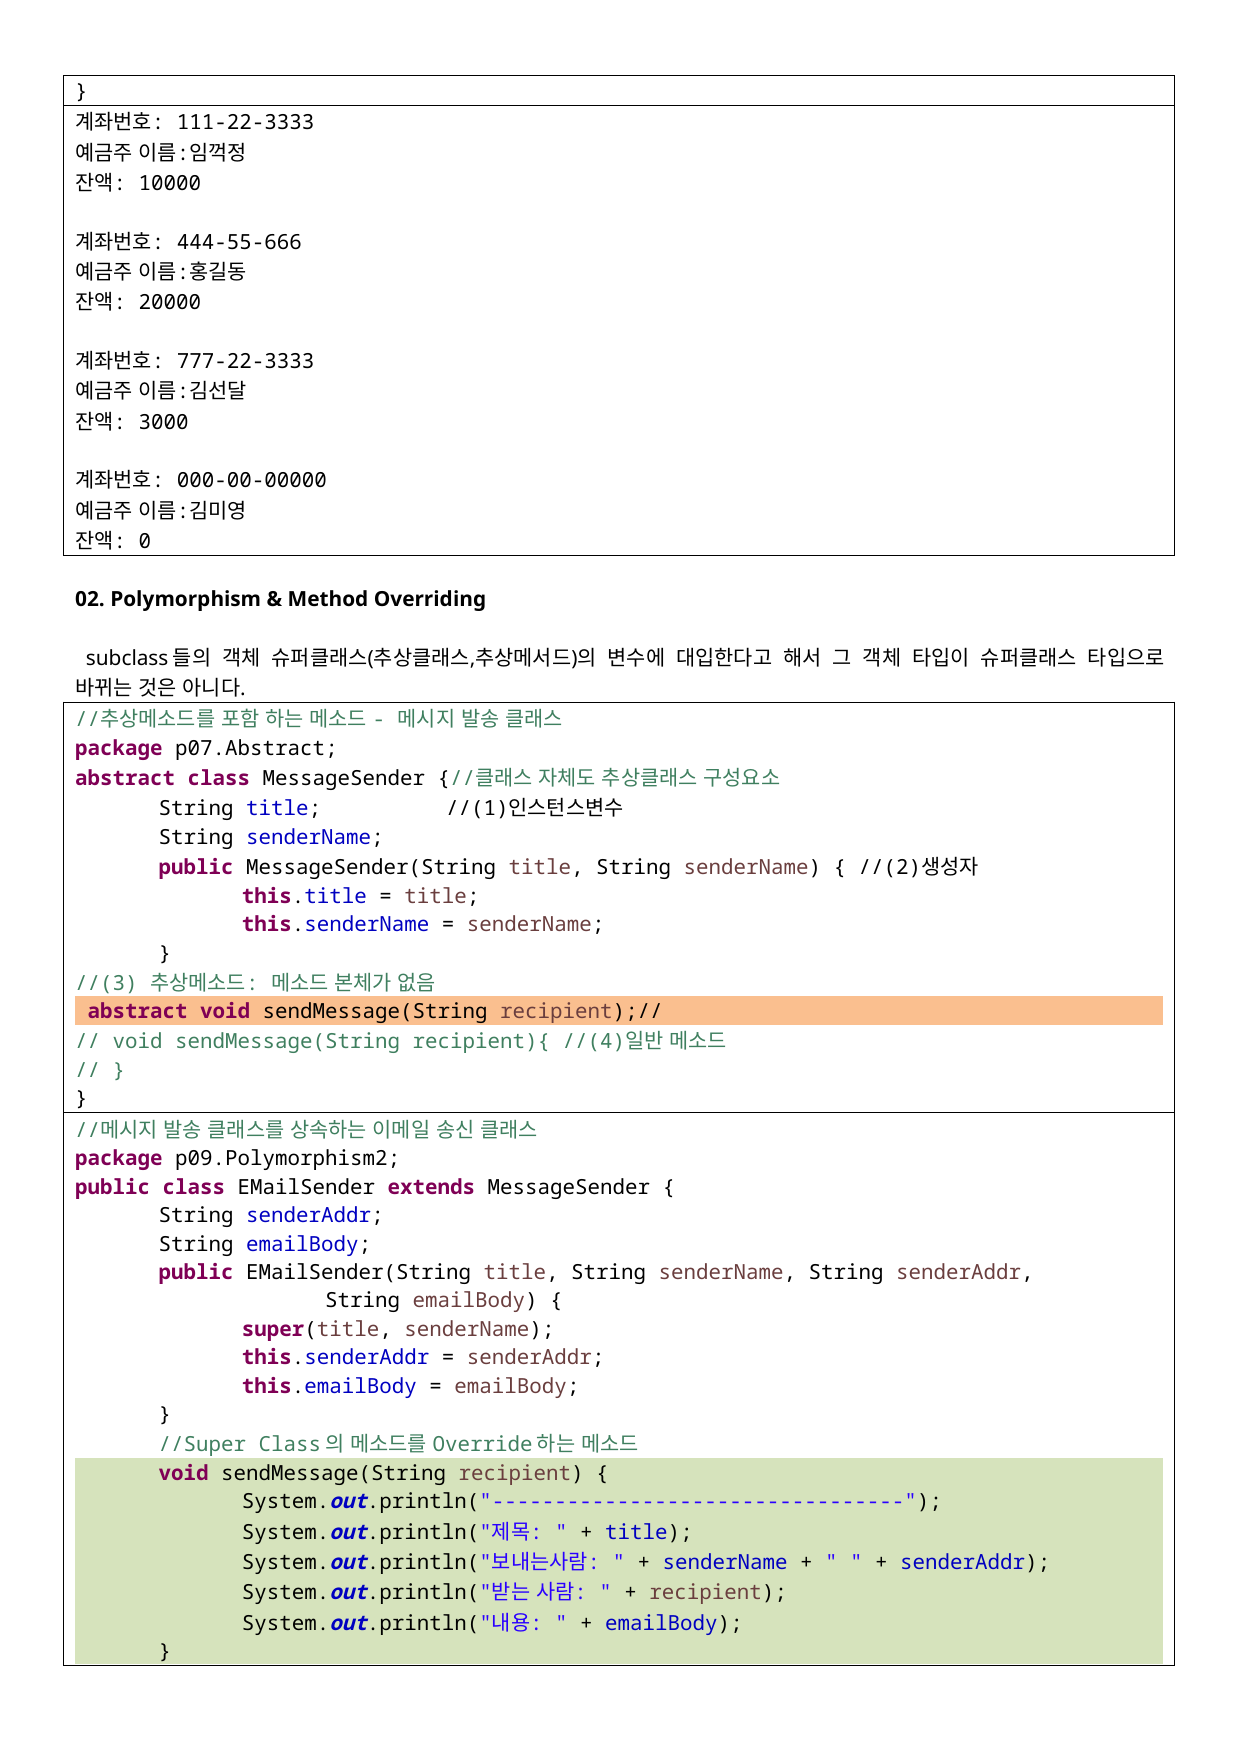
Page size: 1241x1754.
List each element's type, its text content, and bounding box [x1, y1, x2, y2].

text 02. Polymorphism & Method Overriding [75, 584, 1165, 612]
table_header //추상메소드를 포함 하는 메소드 - 메시지 발송 클래스 package p07.Abstract; abstract class MessageSender {//클래스 자체도 추상클래스 구성요소 String title; //(1)인스턴스변수 String senderName; public MessageSender(String title, String senderName) { //(2)생성자 this.title = title; this.senderName = senderName; } //(3) 추상메소드: 메소드 본체가 없음 abstract void sendMessage(String recipient);// // void sendMessage(String recipient){ //(4)일반 메소드 // } } [64, 703, 1174, 1112]
table_cell 계좌번호: 111-22-3333 예금주 이름:임꺽정 잔액: 10000 계좌번호: 444-55-666 예금주 이름:홍길동 잔액: 20000 계좌번호: 777-22-3333 예금주 이름:김선달 잔액: 3000 계좌번호: 000-00-00000 예금주 이름:김미영 잔액: 0 [64, 106, 1174, 554]
text subclass들의 객체 슈퍼클래스(추상클래스,추상메서드)의 변수에 대입한다고 해서 그 객체 타입이 슈퍼클래스 타입으로 바뀌는 것은 아니다. [75, 641, 1165, 702]
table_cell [64, 76, 1174, 104]
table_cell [64, 1113, 1174, 1664]
